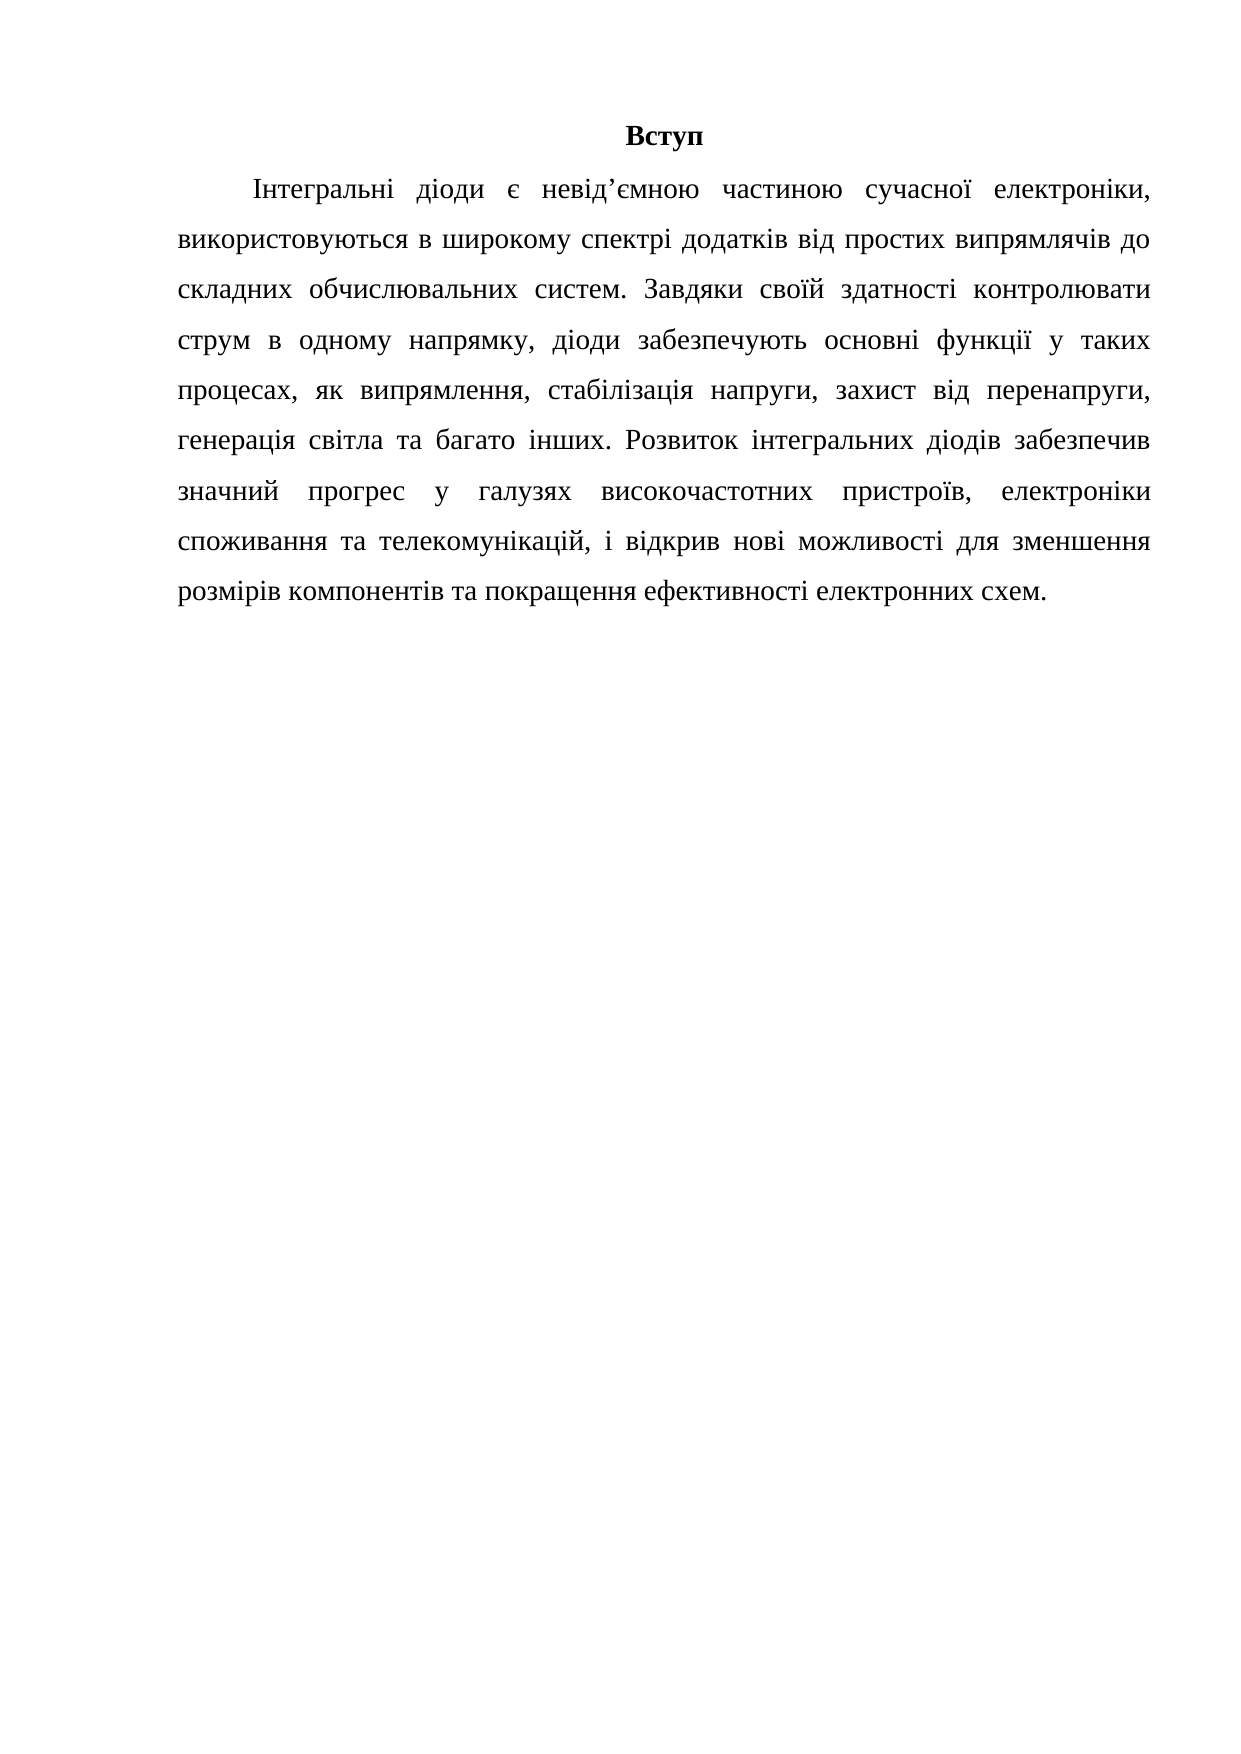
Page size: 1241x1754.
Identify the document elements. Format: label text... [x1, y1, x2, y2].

text Інтегральні діоди є невід’ємною частиною сучасної електроніки, використовуються в широкому спектрі додатків від простих випрямлячів до складних обчислювальних систем. Завдяки своїй здатності контролювати струм в одному напрямку, діоди забезпечують основні функції у таких процесах, як випрямлення, стабілізація напруги, захист від перенапруги, генерація світла та багато інших. Розвиток інтегральних діодів забезпечив значний прогрес у галузях високочастотних пристроїв, електроніки споживання та телекомунікацій, і відкрив нові можливості для зменшення розмірів компонентів та покращення ефективності електронних схем. [177, 171, 1152, 607]
text Вступ [177, 118, 1152, 152]
